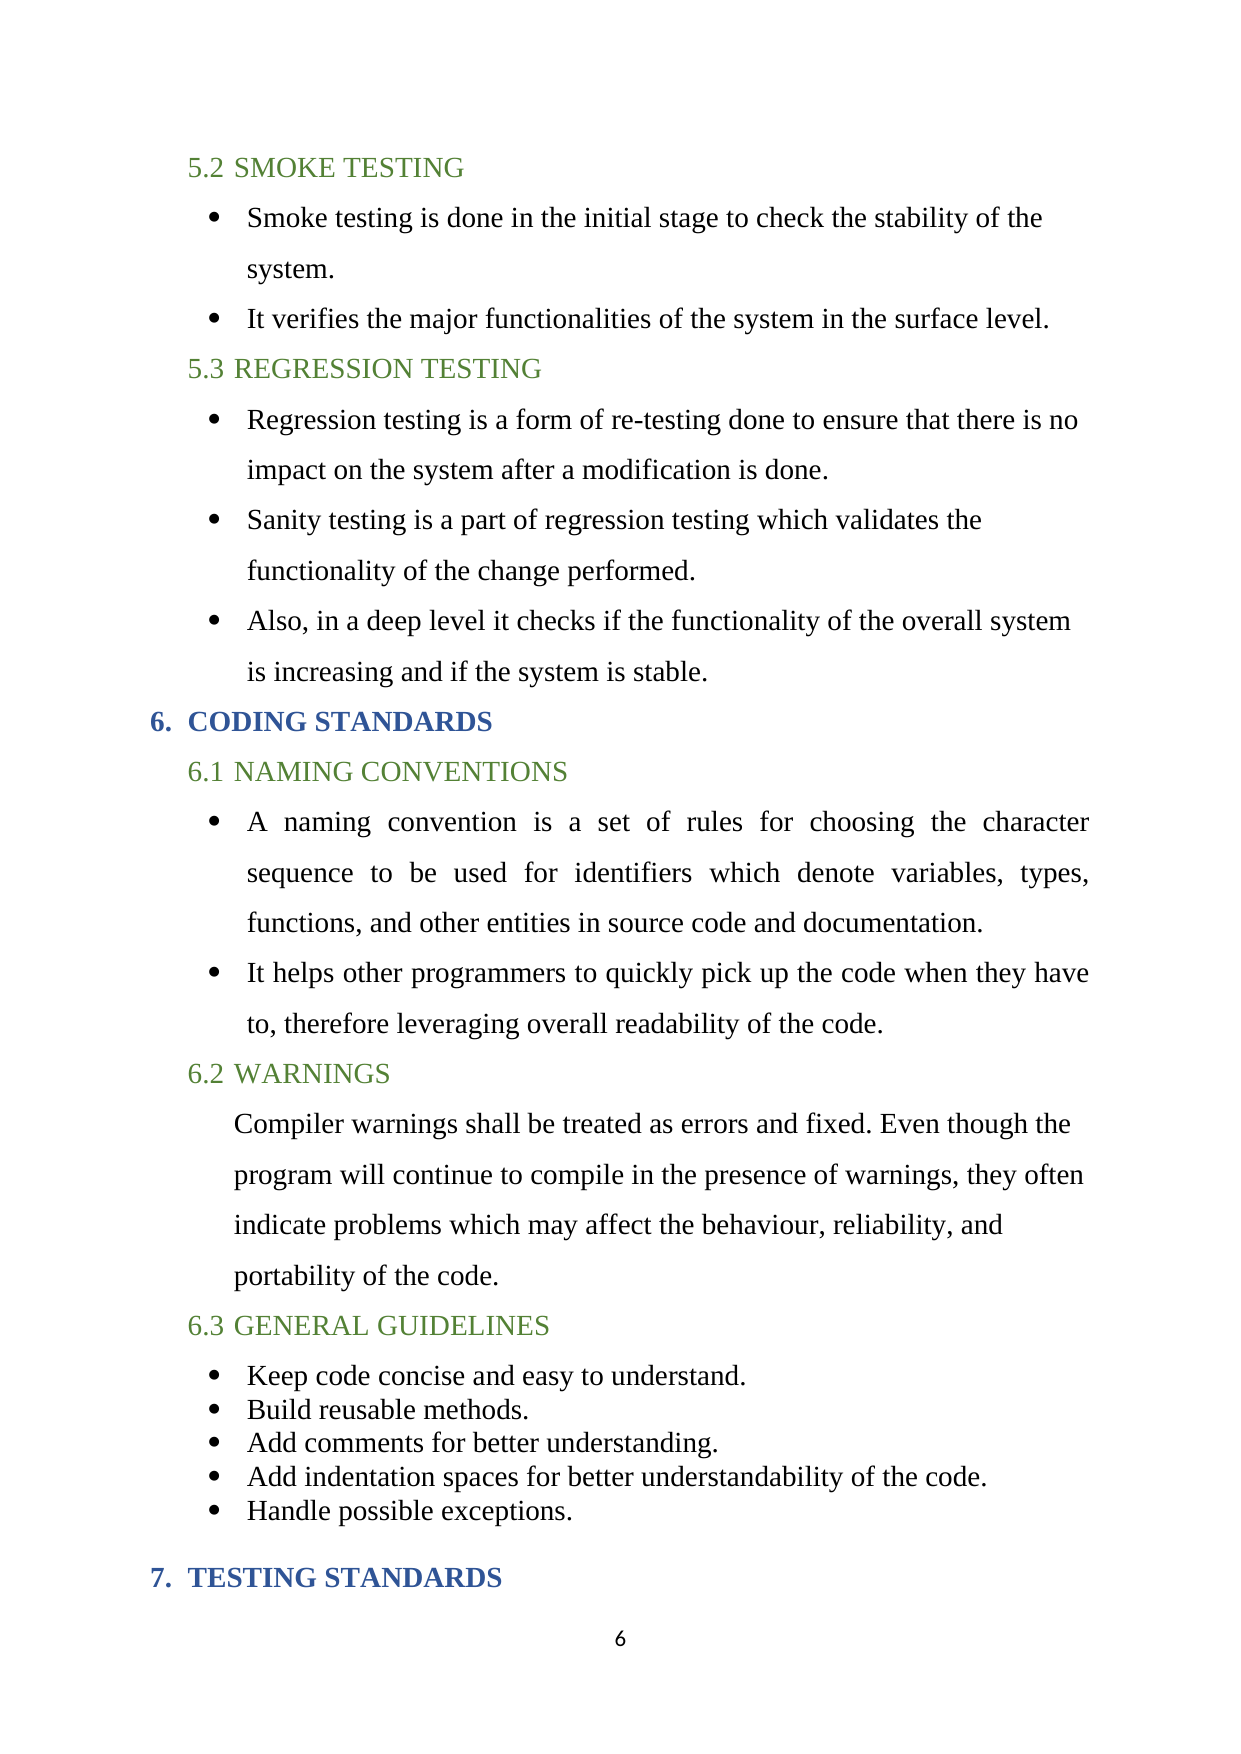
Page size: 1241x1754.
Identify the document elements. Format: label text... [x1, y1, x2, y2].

list TESTING STANDARDS [150, 1560, 1090, 1593]
list Add indentation spaces for better understandability of the code. [209, 1459, 1034, 1493]
list Add comments for better understanding. [209, 1426, 1034, 1459]
list Also, in a deep level it checks if the functionality of the overall system is increasing and if the system is stable. [209, 603, 1090, 687]
list A naming convention is a set of rules for choosing the character sequence to be used for identifiers which denote variables, types, functions, and other entities in source code and documentation. [209, 804, 1090, 939]
list Build reusable methods. [209, 1392, 1034, 1426]
list Compiler warnings shall be treated as errors and fixed. Even though the program will continue to compile in the presence of warnings, they often indicate problems which may affect the behaviour, reliability, and portability of the code. [234, 1107, 1090, 1291]
list Regression testing is a form of re-testing done to ensure that there is no impact on the system after a modification is done. [209, 402, 1090, 486]
list It verifies the major functionalities of the system in the surface level. [209, 301, 1090, 335]
list It helps other programmers to quickly pick up the code when they have to, therefore leveraging overall readability of the code. [209, 956, 1090, 1039]
list SMOKE TESTING [187, 150, 1090, 183]
list Handle possible exceptions. [209, 1493, 1034, 1526]
list REGRESSION TESTING [187, 351, 1090, 385]
list NAMING CONVENTIONS [187, 754, 1090, 788]
list Sanity testing is a part of regression testing which validates the functionality of the change performed. [209, 502, 1090, 586]
list WARNINGS [187, 1056, 1090, 1090]
list CODING STANDARDS [150, 704, 1090, 737]
list Keep code concise and easy to understand. [209, 1358, 1034, 1392]
list GENERAL GUIDELINES [187, 1308, 1090, 1341]
list Smoke testing is done in the initial stage to check the stability of the system. [209, 200, 1090, 284]
